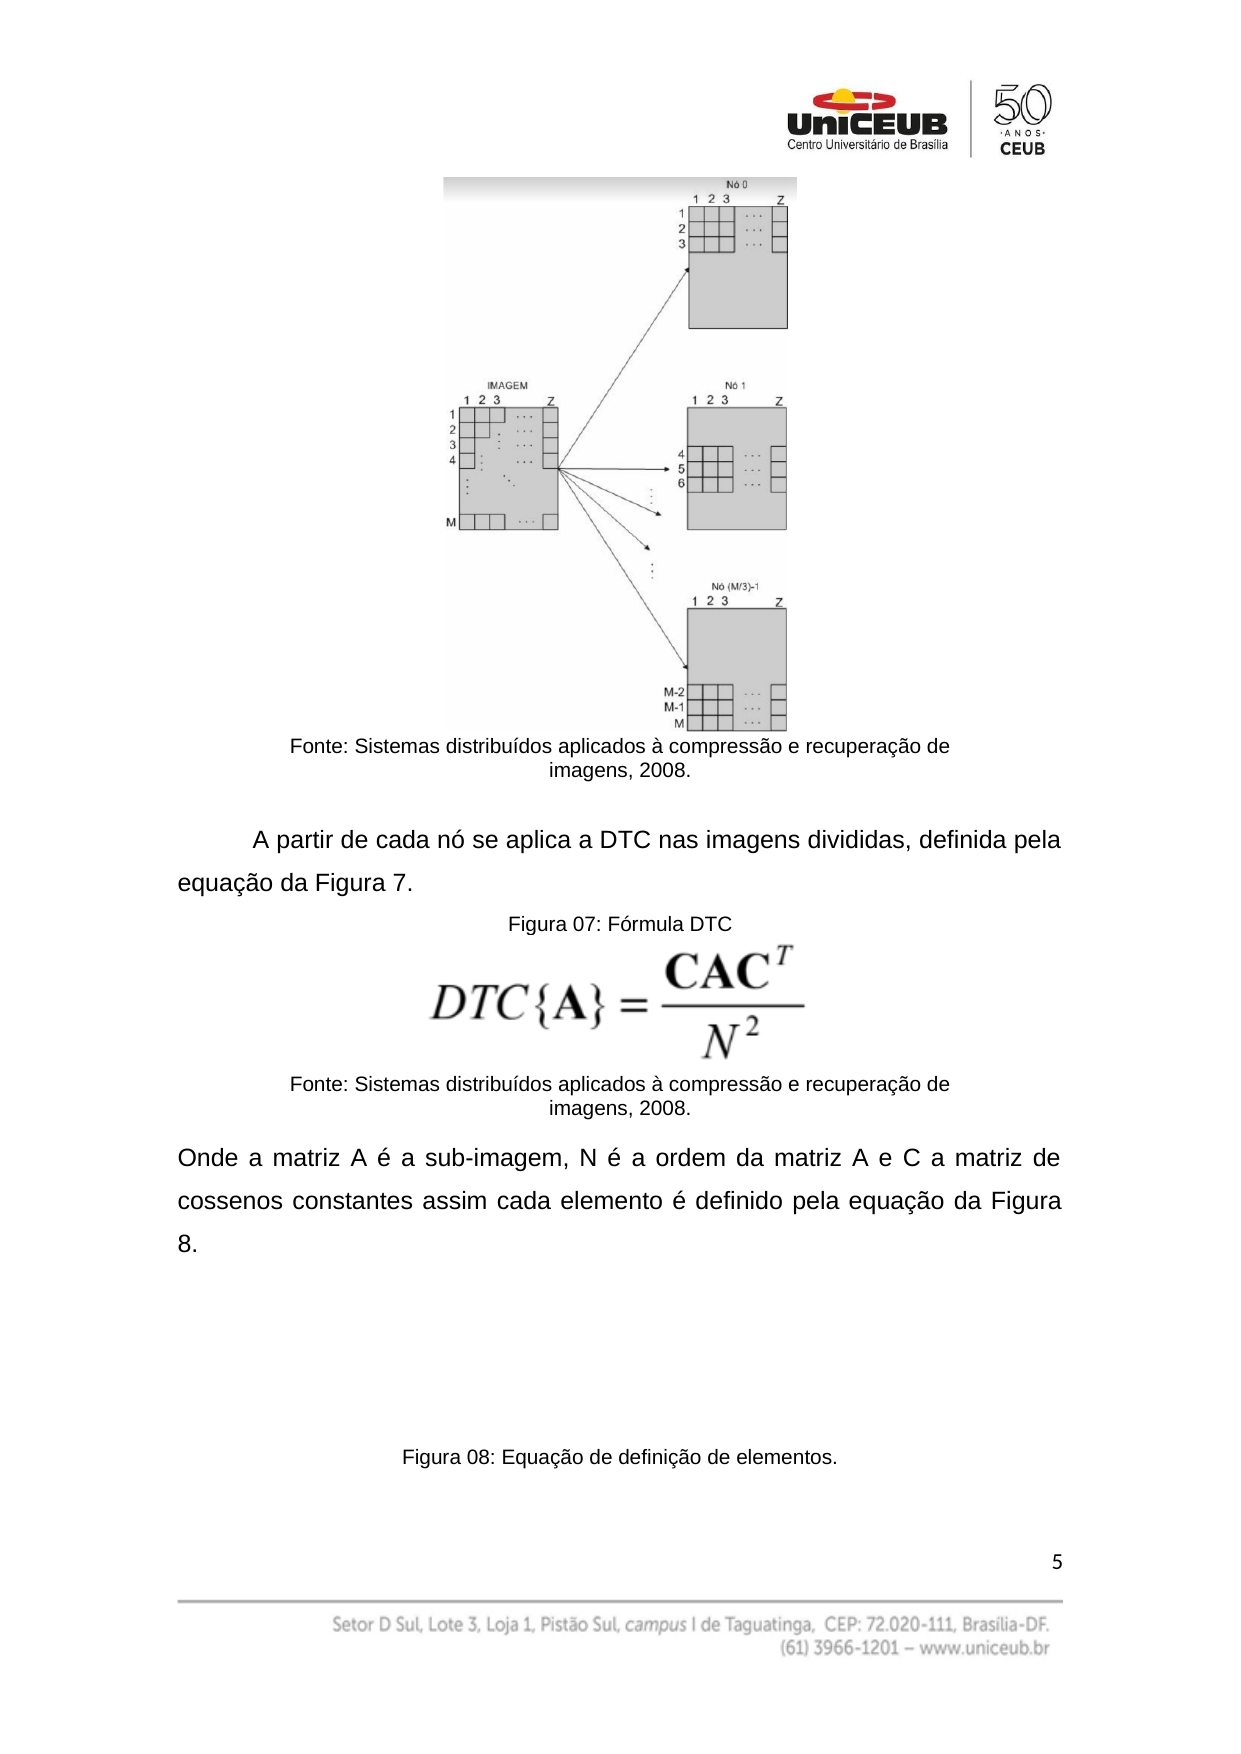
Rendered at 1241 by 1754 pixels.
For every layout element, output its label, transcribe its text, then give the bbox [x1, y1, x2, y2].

picture [177, 1575, 1063, 1681]
text A partir de cada nó se aplica a DTC nas imagens divididas, definida pela equação da Figura 7. [177, 782, 1063, 897]
text Fonte: Sistemas distribuídos aplicados à compressão e recuperação de [177, 1071, 1063, 1095]
text Figura 08: Equação de definição de elementos. [177, 1445, 1063, 1469]
text Figura 07: Fórmula DTC [177, 911, 1063, 935]
text Fonte: Sistemas distribuídos aplicados à compressão e recuperação de [177, 734, 1063, 758]
text imagens, 2008. [177, 1095, 1063, 1119]
picture [426, 935, 814, 1072]
text imagens, 2008. [177, 758, 1063, 782]
text Onde a matriz A é a sub-imagem, N é a ordem da matriz A e C a matriz de cossenos constantes assim cada elemento é definido pela equação da Figura 8. [177, 1143, 1063, 1258]
picture [177, 73, 1063, 735]
